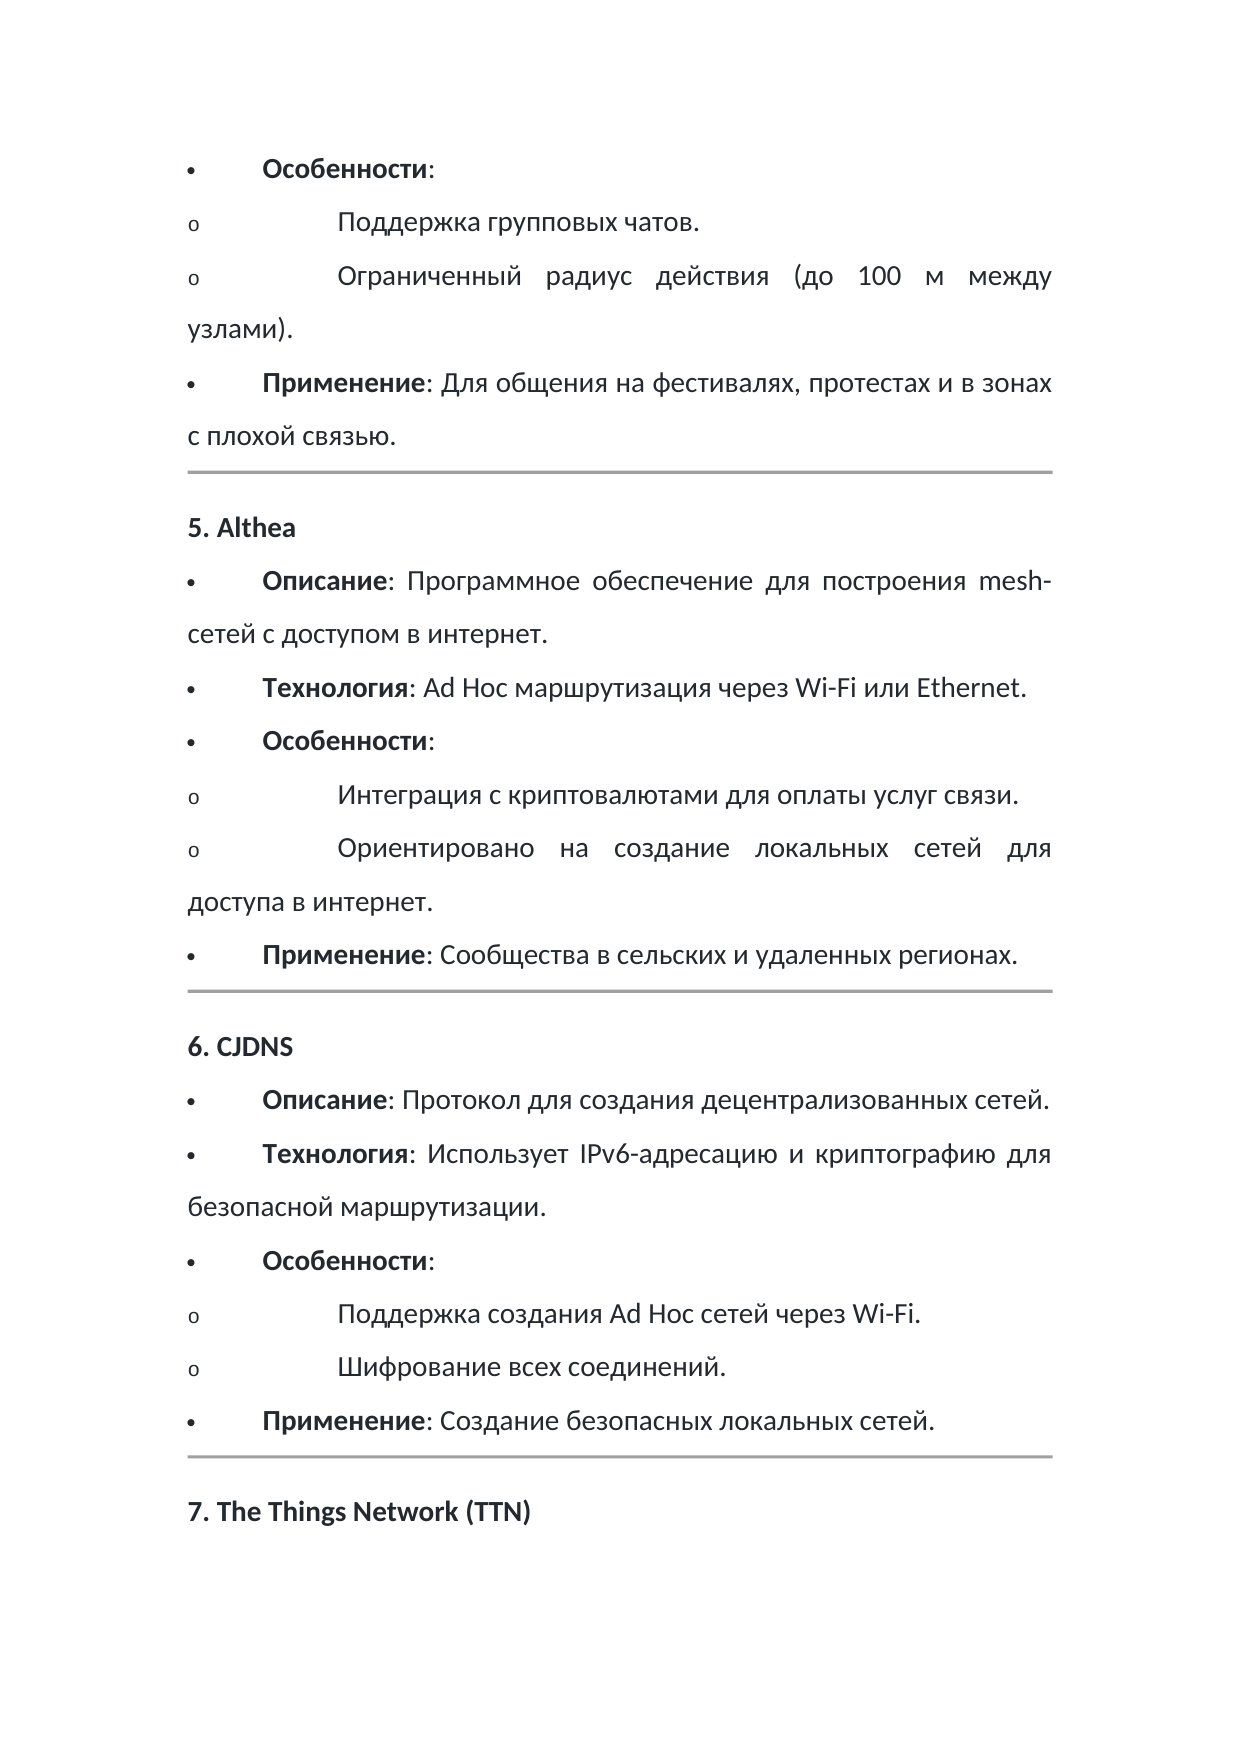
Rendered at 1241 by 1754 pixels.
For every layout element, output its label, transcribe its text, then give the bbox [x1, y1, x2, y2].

text 5. Althea [187, 509, 1053, 544]
list Шифрование всех соединений. [187, 1348, 1053, 1384]
list Технология: Использует IPv6-адресацию и криптографию для безопасной маршрутизации. [187, 1135, 1053, 1224]
list Применение: Для общения на фестивалях, протестах и в зонах с плохой связью. [187, 364, 1053, 453]
list Применение: Сообщества в сельских и удаленных регионах. [187, 936, 1053, 972]
text 7. The Things Network (TTN) [187, 1493, 1053, 1529]
list Особенности: [187, 722, 1053, 758]
text 6. CJDNS [187, 1028, 1053, 1063]
list Поддержка групповых чатов. [187, 203, 1053, 239]
list Описание: Протокол для создания децентрализованных сетей. [187, 1081, 1053, 1117]
list Ограниченный радиус действия (до 100 м между узлами). [187, 257, 1053, 346]
list Технология: Ad Hoc маршрутизация через Wi-Fi или Ethernet. [187, 669, 1053, 705]
list Описание: Программное обеспечение для построения mesh-сетей с доступом в интернет. [187, 562, 1053, 651]
list Особенности: [187, 1242, 1053, 1277]
list Ориентировано на создание локальных сетей для доступа в интернет. [187, 829, 1053, 918]
list Поддержка создания Ad Hoc сетей через Wi-Fi. [187, 1295, 1053, 1331]
list Применение: Создание безопасных локальных сетей. [187, 1402, 1053, 1437]
list Интеграция с криптовалютами для оплаты услуг связи. [187, 776, 1053, 812]
list Особенности: [187, 150, 1053, 186]
